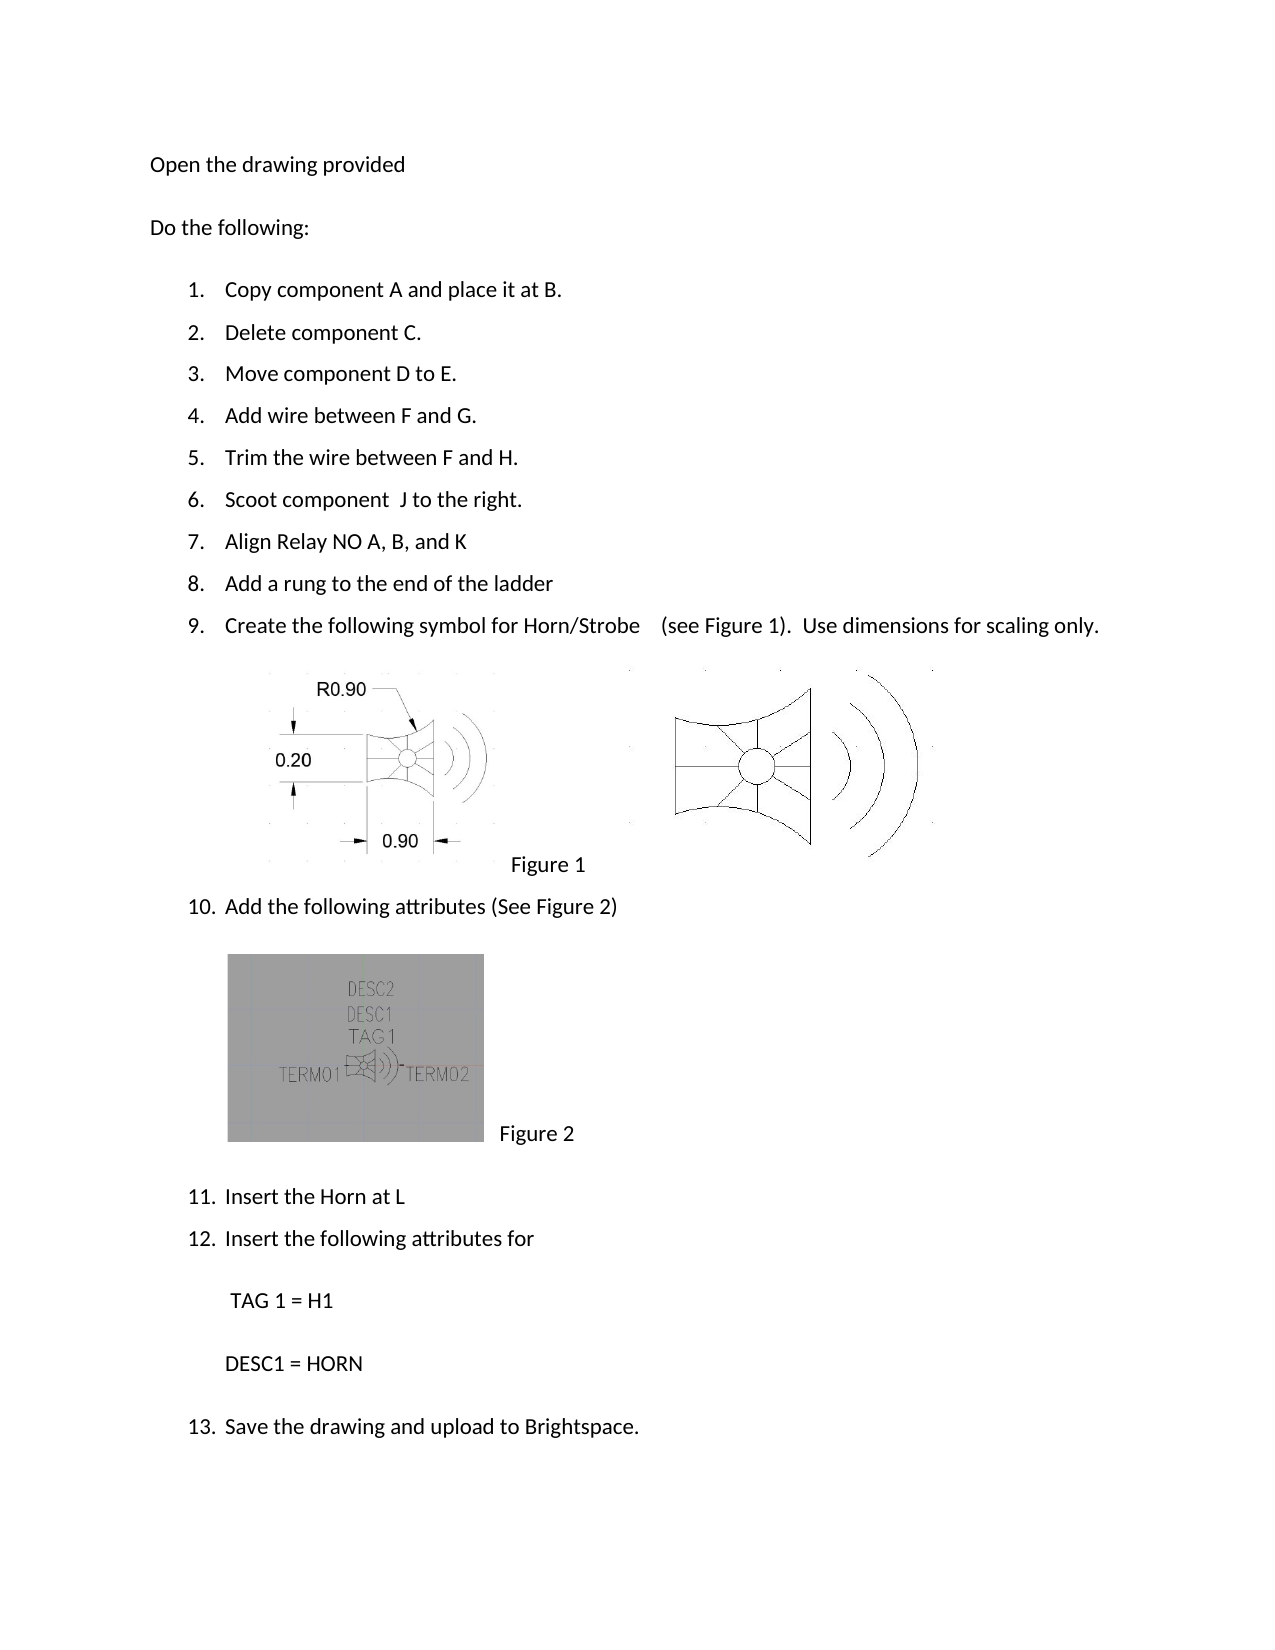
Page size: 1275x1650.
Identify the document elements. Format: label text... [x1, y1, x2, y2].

list Add the following attributes (See Figure 2) [187, 892, 1125, 920]
picture [256, 669, 511, 873]
list Scoot component J to the right. [187, 486, 1125, 513]
list Trim the wire between F and H. [187, 443, 1125, 472]
picture [227, 954, 484, 1142]
list Delete component C. [187, 318, 1125, 346]
list Add a rung to the end of the ladder [187, 569, 1125, 597]
list Create the following symbol for Horn/Strobe (see Figure 1). Use dimensions for scaling only. [187, 611, 1125, 639]
text TAG 1 = H1 [225, 1287, 1125, 1314]
list Align Relay NO A, B, and K [187, 527, 1125, 556]
text Do the following: [150, 213, 1125, 241]
list Add wire between F and G. [187, 402, 1125, 429]
list Save the drawing and upload to Brightspace. [187, 1412, 1125, 1440]
list Copy component A and place it at B. [187, 276, 1125, 304]
list Move component D to E. [187, 359, 1125, 388]
list Insert the Horn at L [187, 1182, 1125, 1210]
text DESC1 = HORN [225, 1349, 1125, 1377]
text Open the drawing provided [150, 150, 1125, 178]
picture [616, 653, 947, 873]
list Insert the following attributes for [187, 1224, 1125, 1252]
